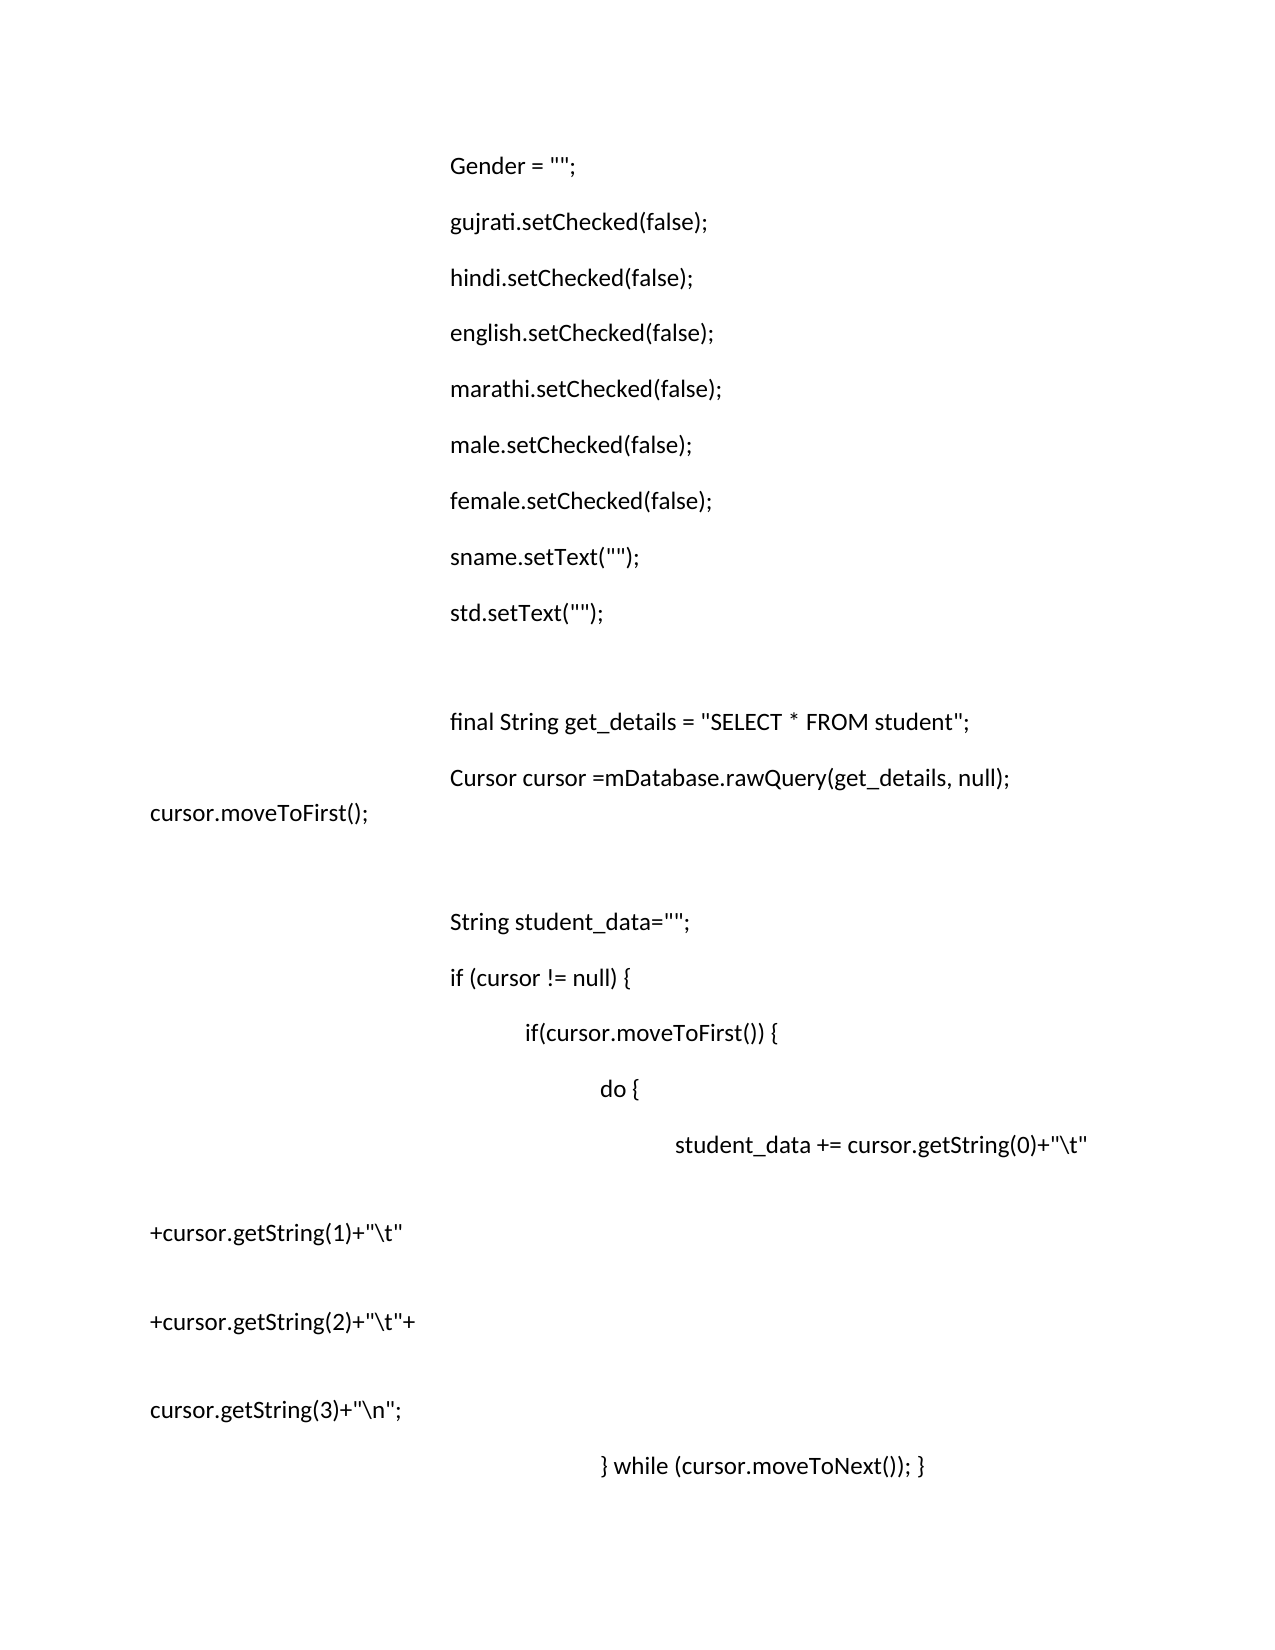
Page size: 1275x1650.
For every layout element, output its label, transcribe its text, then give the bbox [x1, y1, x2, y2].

text male.setChecked(false); [150, 429, 1125, 460]
text hindi.setChecked(false); [150, 262, 1125, 292]
text } while (cursor.moveToNext()); } [150, 1450, 1125, 1481]
text marathi.setChecked(false); [150, 373, 1125, 404]
text String student_data=""; [150, 906, 1125, 936]
text gujrati.setChecked(false); [150, 206, 1125, 236]
text female.setChecked(false); [150, 485, 1125, 516]
text Gender = ""; [150, 150, 1125, 181]
text Cursor cursor =mDatabase.rawQuery(get_details, null); cursor.moveToFirst(); [150, 762, 1125, 827]
text +cursor.getString(1)+"\t" [150, 1185, 1125, 1248]
text do { [150, 1073, 1125, 1104]
text sname.setText(""); [150, 541, 1125, 571]
text cursor.getString(3)+"\n"; [150, 1362, 1125, 1425]
text student_data += cursor.getString(0)+"\t" [150, 1129, 1125, 1160]
text std.setText(""); [150, 597, 1125, 627]
text +cursor.getString(2)+"\t"+ [150, 1273, 1125, 1336]
text if(cursor.moveToFirst()) { [150, 1017, 1125, 1048]
text english.setChecked(false); [150, 317, 1125, 348]
text if (cursor != null) { [150, 962, 1125, 992]
text final String get_details = "SELECT * FROM student"; [150, 706, 1125, 736]
